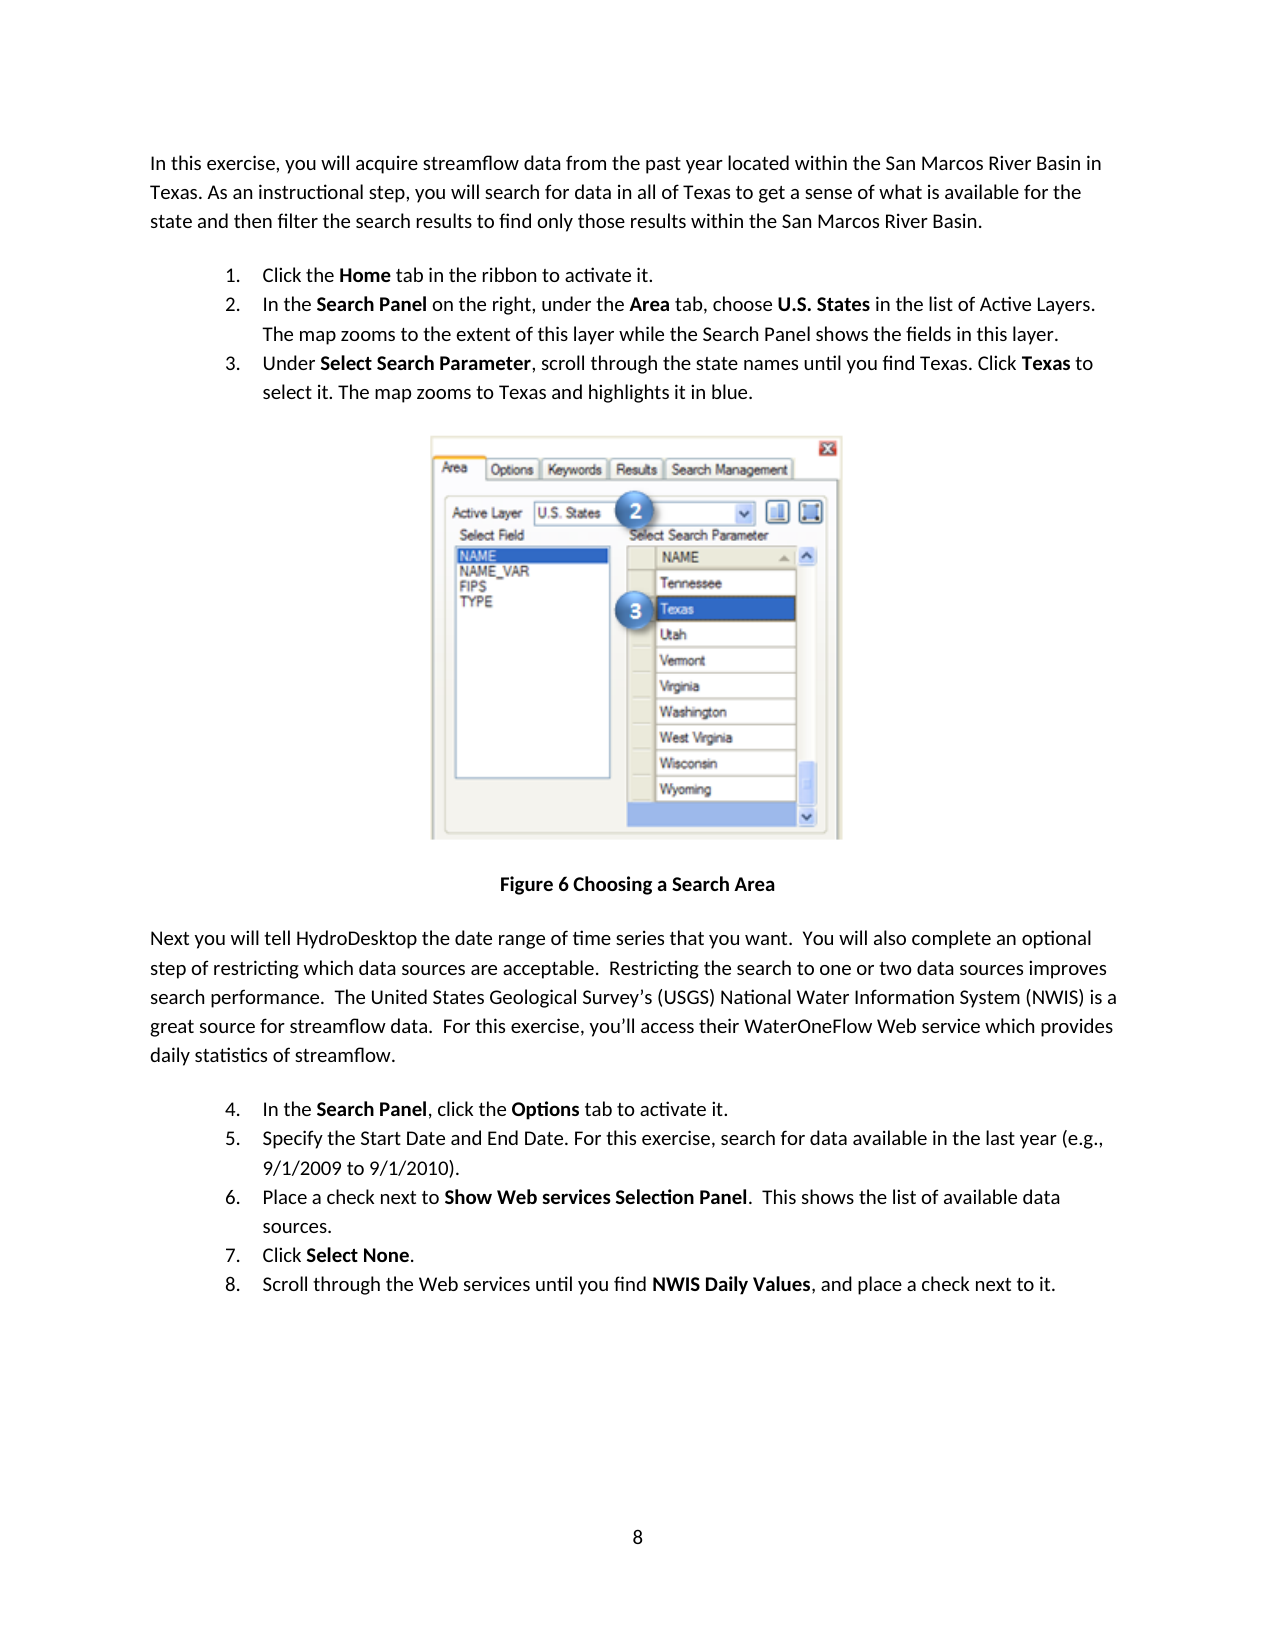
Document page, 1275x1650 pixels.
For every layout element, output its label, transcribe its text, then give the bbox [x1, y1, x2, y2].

list Place a check next to Show Web services Selection Panel. This shows the list of available data sources. [225, 1184, 1125, 1238]
text In this exercise, you will acquire streamflow data from the past year located within the San Marcos River Basin in Texas. As an instructional step, you will search for data in all of Texas to get a sense of what is available for the state and then filter the search results to find only those results within the San Marcos River Basin. [150, 150, 1125, 234]
list Click Select None. [225, 1242, 1125, 1268]
list In the Search Panel on the right, under the Area tab, choose U.S. States in the list of Active Layers. The map zooms to the extent of this layer while the Search Panel shows the fields in this layer. [225, 292, 1125, 346]
list Specify the Start Date and End Date. For this exercise, search for data available in the last year (e.g., 9/1/2009 to 9/1/2010). [225, 1126, 1125, 1180]
list Under Select Search Parameter, scroll through the state names until you find Texas. Click Texas to select it. The map zooms to Texas and highlights it in blue. [225, 350, 1125, 404]
list Click the Home tab in the ribbon to activate it. [225, 262, 1125, 288]
picture [429, 433, 846, 843]
list Scroll through the Web services until you find NWIS Daily Values, and place a check next to it. [225, 1271, 1125, 1297]
text Next you will tell HydroDesktop the date range of time series that you want. You will also complete an optional step of restricting which data sources are acceptable. Restricting the search to one or two data sources improves search performance. The United States Geological Survey’s (USGS) National Water Information System (NWIS) is a great source for streamflow data. For this exercise, you’ll access their WaterOneFlow Web service which provides daily statistics of streamflow. [150, 926, 1125, 1068]
list In the Search Panel, click the Options tab to activate it. [225, 1096, 1125, 1122]
